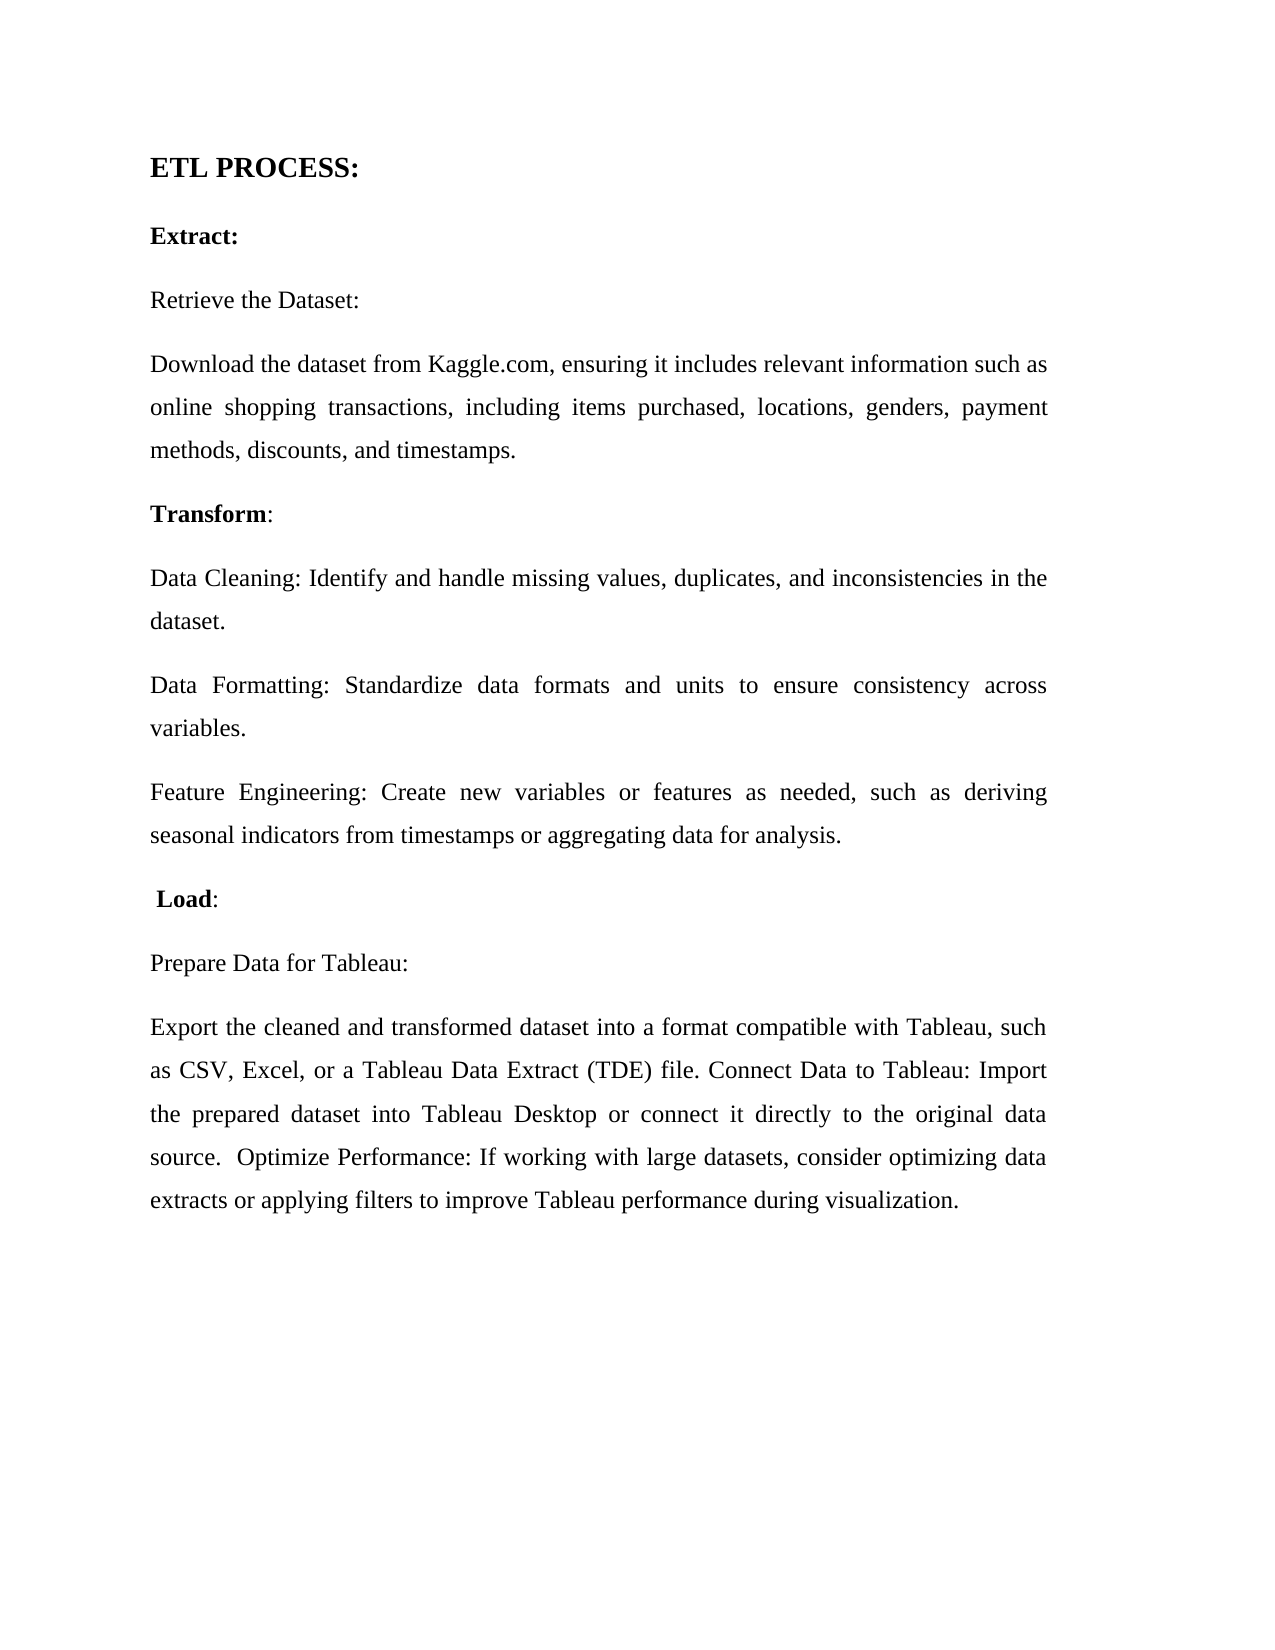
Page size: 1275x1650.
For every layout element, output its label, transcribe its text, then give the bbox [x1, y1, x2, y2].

text Feature Engineering: Create new variables or features as needed, such as deriving seasonal indicators from timestamps or aggregating data for analysis. [150, 777, 1048, 849]
text Retrieve the Dataset: [150, 285, 1048, 314]
text Transform: [150, 499, 1048, 528]
text Download the dataset from Kaggle.com, ensuring it includes relevant information such as online shopping transactions, including items purchased, locations, genders, payment methods, discounts, and timestamps. [150, 349, 1048, 464]
text Export the cleaned and transformed dataset into a format compatible with Tableau, such as CSV, Excel, or a Tableau Data Extract (TDE) file. Connect Data to Tableau: Import the prepared dataset into Tableau Desktop or connect it directly to the original data source. Optimize Performance: If working with large datasets, consider optimizing data extracts or applying filters to improve Tableau performance during visualization. [150, 1012, 1048, 1214]
text ETL PROCESS: [150, 150, 1048, 183]
text Extract: [150, 221, 1048, 250]
text Data Cleaning: Identify and handle missing values, duplicates, and inconsistencies in the dataset. [150, 563, 1048, 635]
text Data Formatting: Standardize data formats and units to ensure consistency across variables. [150, 670, 1048, 742]
text Prepare Data for Tableau: [150, 948, 1048, 977]
text Load: [150, 884, 1048, 913]
